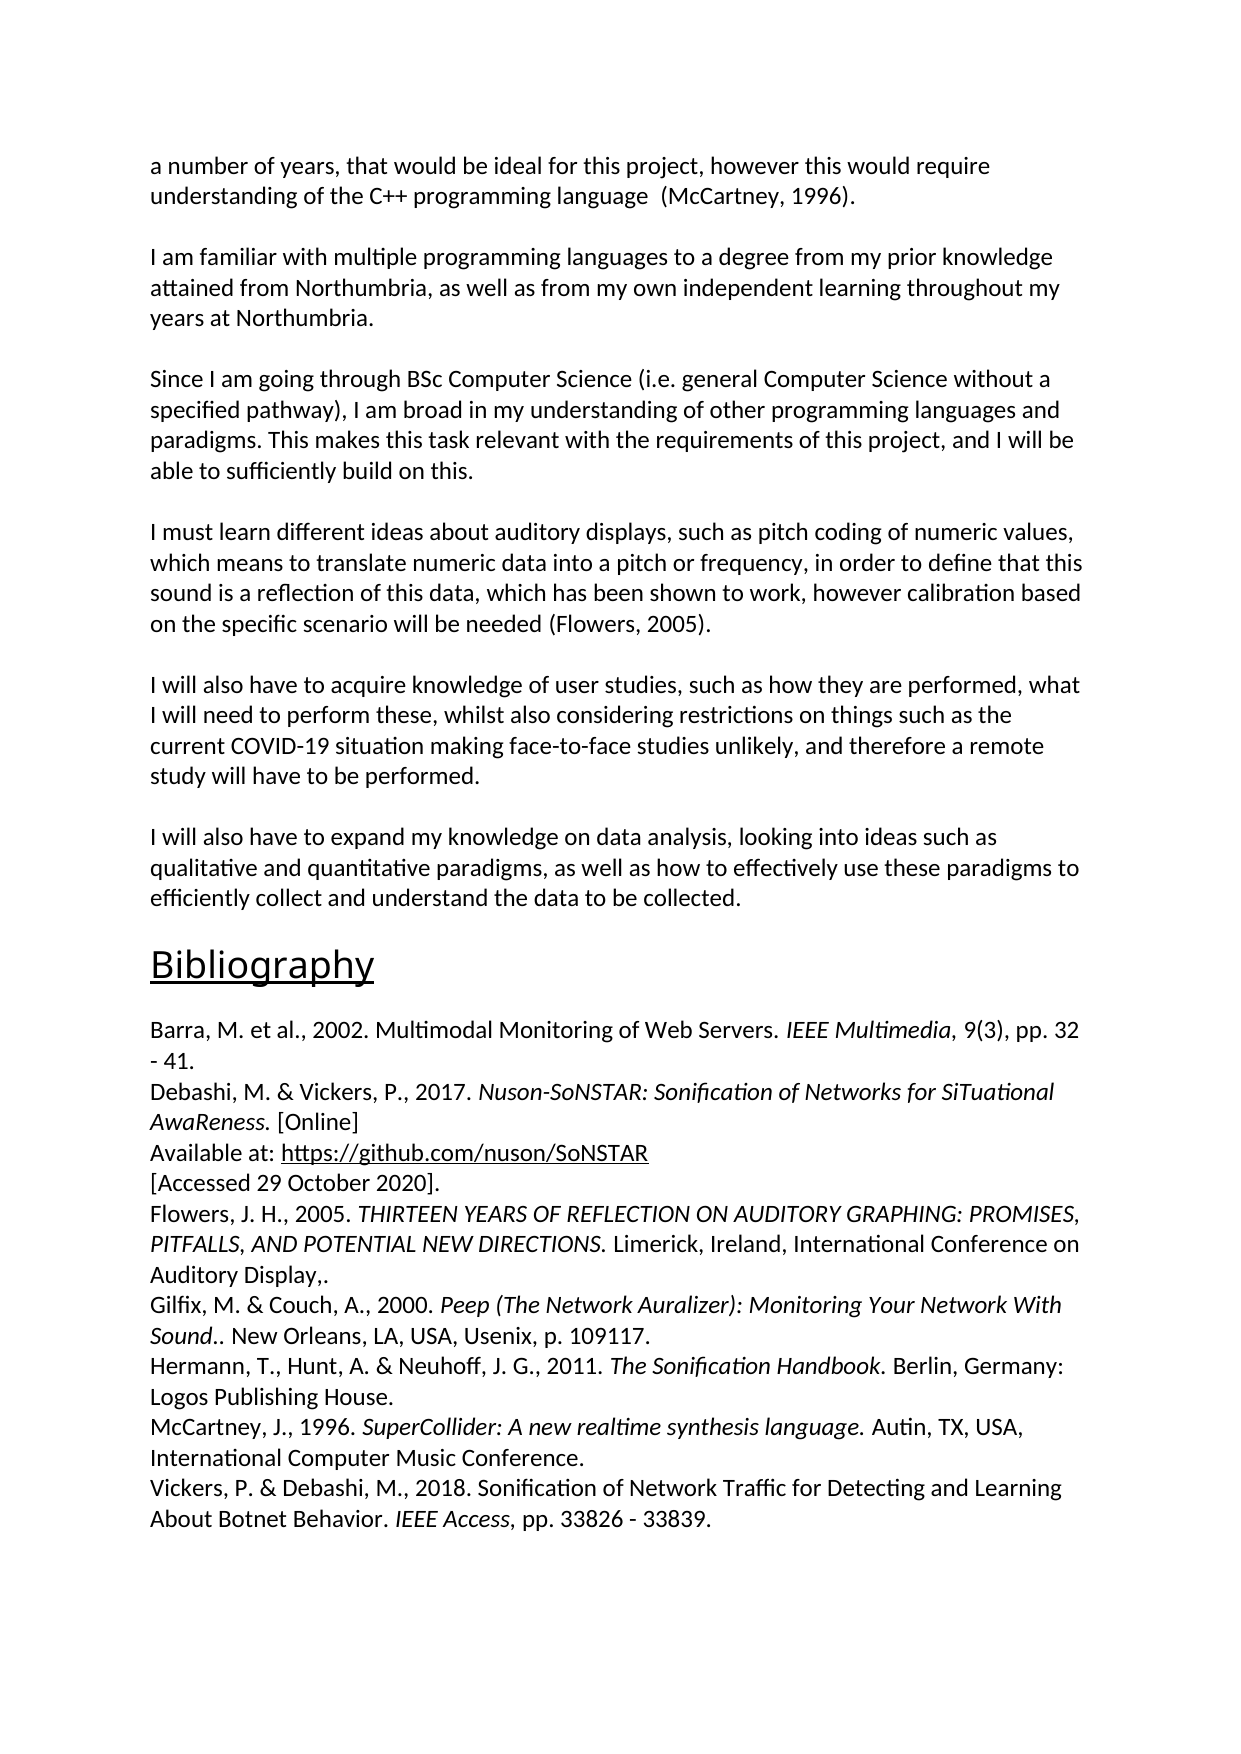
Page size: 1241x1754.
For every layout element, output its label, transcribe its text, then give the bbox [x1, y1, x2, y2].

text I will also have to acquire knowledge of user studies, such as how they are performed, what I will need to perform these, whilst also considering restrictions on things such as the current COVID-19 situation making face-to-face studies unlikely, and therefore a remote study will have to be performed. [150, 669, 1090, 791]
text I must learn different ideas about auditory displays, such as pitch coding of numeric values, which means to translate numeric data into a pitch or frequency, in order to define that this sound is a reflection of this data, which has been shown to work, however calibration based on the specific scenario will be needed . [150, 516, 1090, 638]
text I am familiar with multiple programming languages to a degree from my prior knowledge attained from Northumbria, as well as from my own independent learning throughout my years at Northumbria. [150, 242, 1090, 333]
text I will also have to expand my knowledge on data analysis, looking into ideas such as qualitative and quantitative paradigms, as well as how to effectively use these paradigms to efficiently collect and understand the data to be collected. [150, 821, 1090, 913]
text Since I am going through BSc Computer Science (i.e. general Computer Science without a specified pathway), I am broad in my understanding of other programming languages and paradigms. This makes this task relevant with the requirements of this project, and I will be able to sufficiently build on this. [150, 364, 1090, 486]
